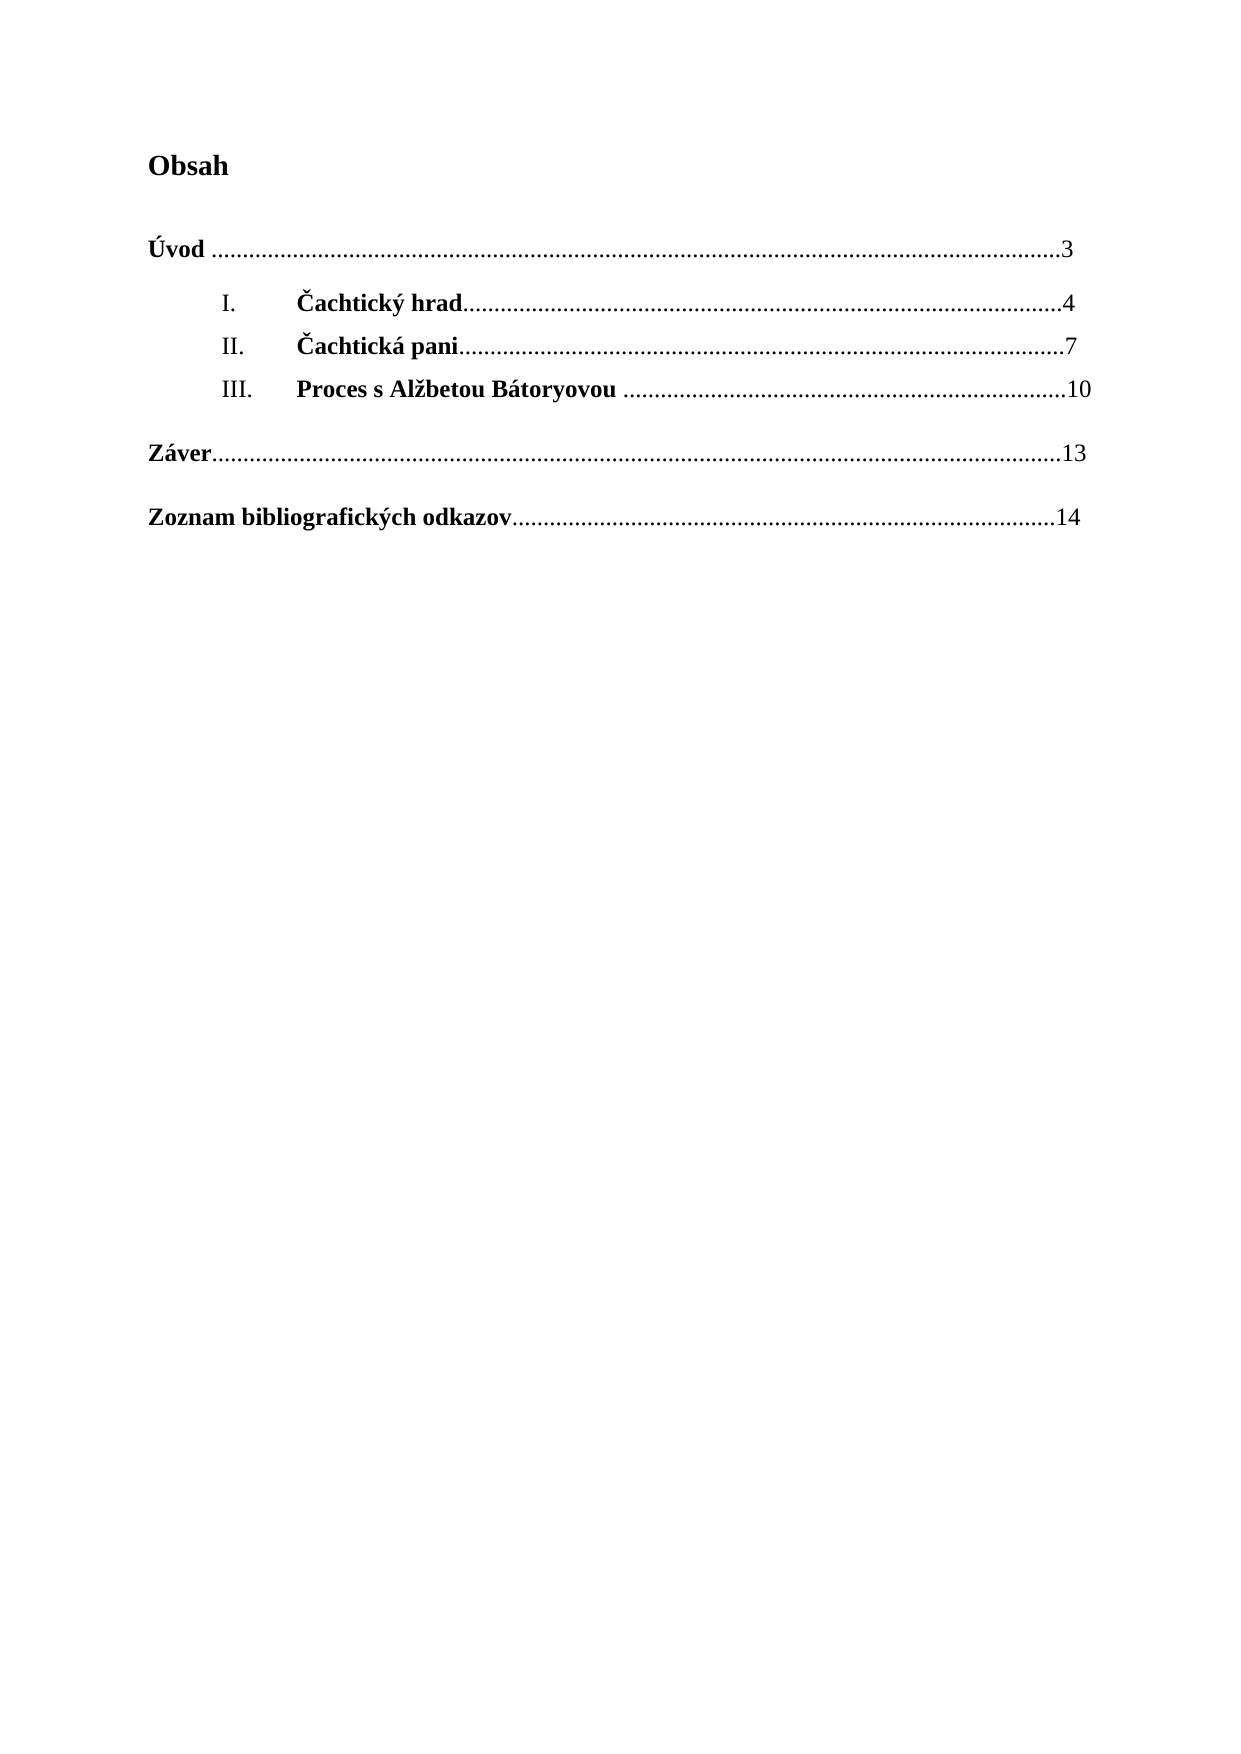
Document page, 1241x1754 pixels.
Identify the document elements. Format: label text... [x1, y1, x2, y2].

list Proces s Alžbetou Bátoryovou .......................................................................10 [221, 374, 1093, 403]
text Zoznam bibliografických odkazov.......................................................................................14 [148, 502, 1093, 531]
text Záver........................................................................................................................................13 [148, 438, 1093, 467]
list Čachtický hrad................................................................................................4 [221, 288, 1093, 317]
text Úvod ........................................................................................................................................3 [148, 234, 1093, 263]
text Obsah [148, 148, 1093, 181]
list Čachtická pani.................................................................................................7 [221, 331, 1093, 360]
